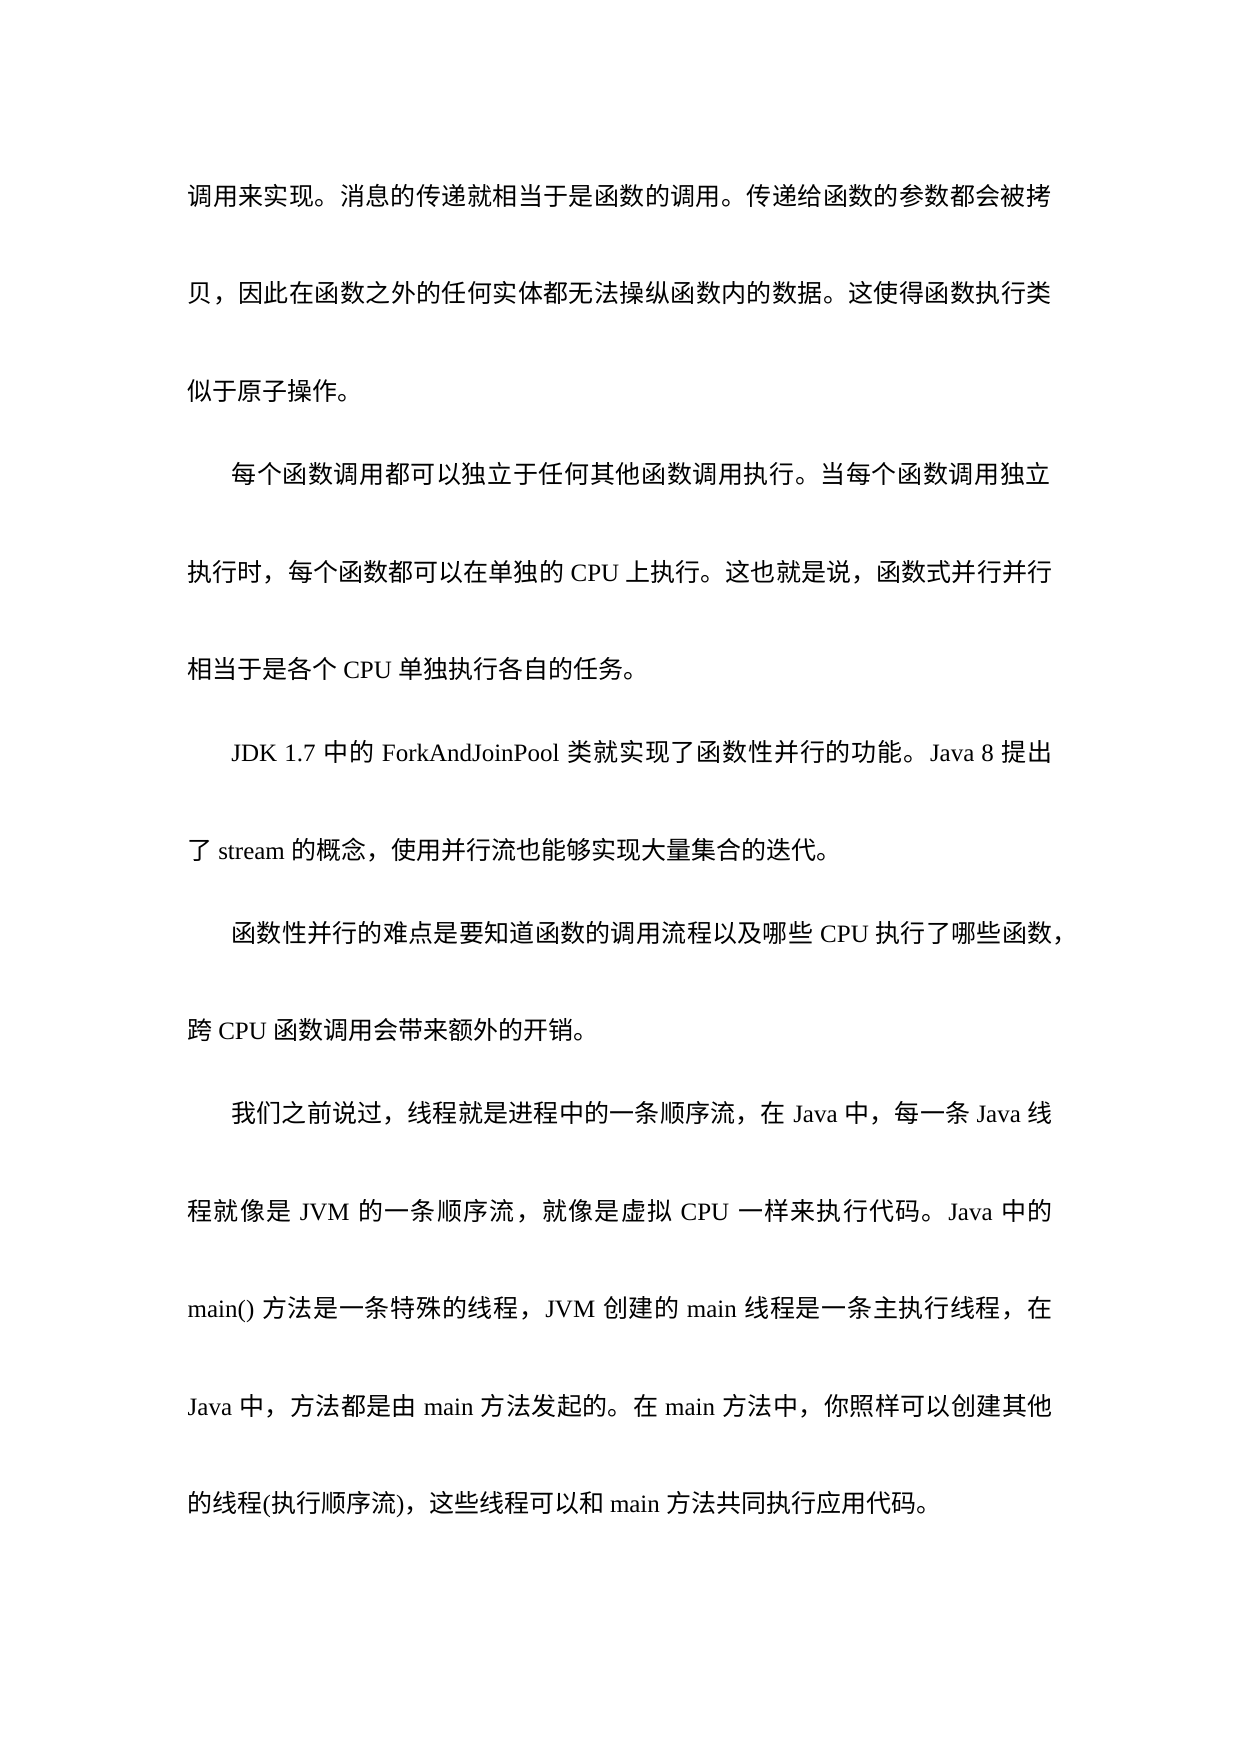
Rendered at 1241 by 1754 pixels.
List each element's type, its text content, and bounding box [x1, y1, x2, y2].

text 函数性并行的难点是要知道函数的调用流程以及哪些 CPU 执行了哪些函数，跨 CPU 函数调用会带来额外的开销。 [187, 899, 1053, 1061]
text 我们之前说过，线程就是进程中的一条顺序流，在 Java 中，每一条 Java 线程就像是 JVM 的一条顺序流，就像是虚拟 CPU 一样来执行代码。Java 中的 main() 方法是一条特殊的线程，JVM 创建的 main 线程是一条主执行线程，在 Java 中，方法都是由 main 方法发起的。在 main 方法中，你照样可以创建其他的线程(执行顺序流)，这些线程可以和 main 方法共同执行应用代码。 [187, 1079, 1053, 1534]
text 函数性并行模型是最近才提出的一种并发模型，它的基本思路是使用函数调用来实现。消息的传递就相当于是函数的调用。传递给函数的参数都会被拷贝，因此在函数之外的任何实体都无法操纵函数内的数据。这使得函数执行类似于原子操作。 [187, 162, 1053, 422]
text JDK 1.7 中的 ForkAndJoinPool 类就实现了函数性并行的功能。Java 8 提出了 stream 的概念，使用并行流也能够实现大量集合的迭代。 [187, 718, 1053, 881]
text 每个函数调用都可以独立于任何其他函数调用执行。当每个函数调用独立执行时，每个函数都可以在单独的 CPU 上执行。这也就是说，函数式并行并行相当于是各个 CPU 单独执行各自的任务。 [187, 440, 1053, 700]
